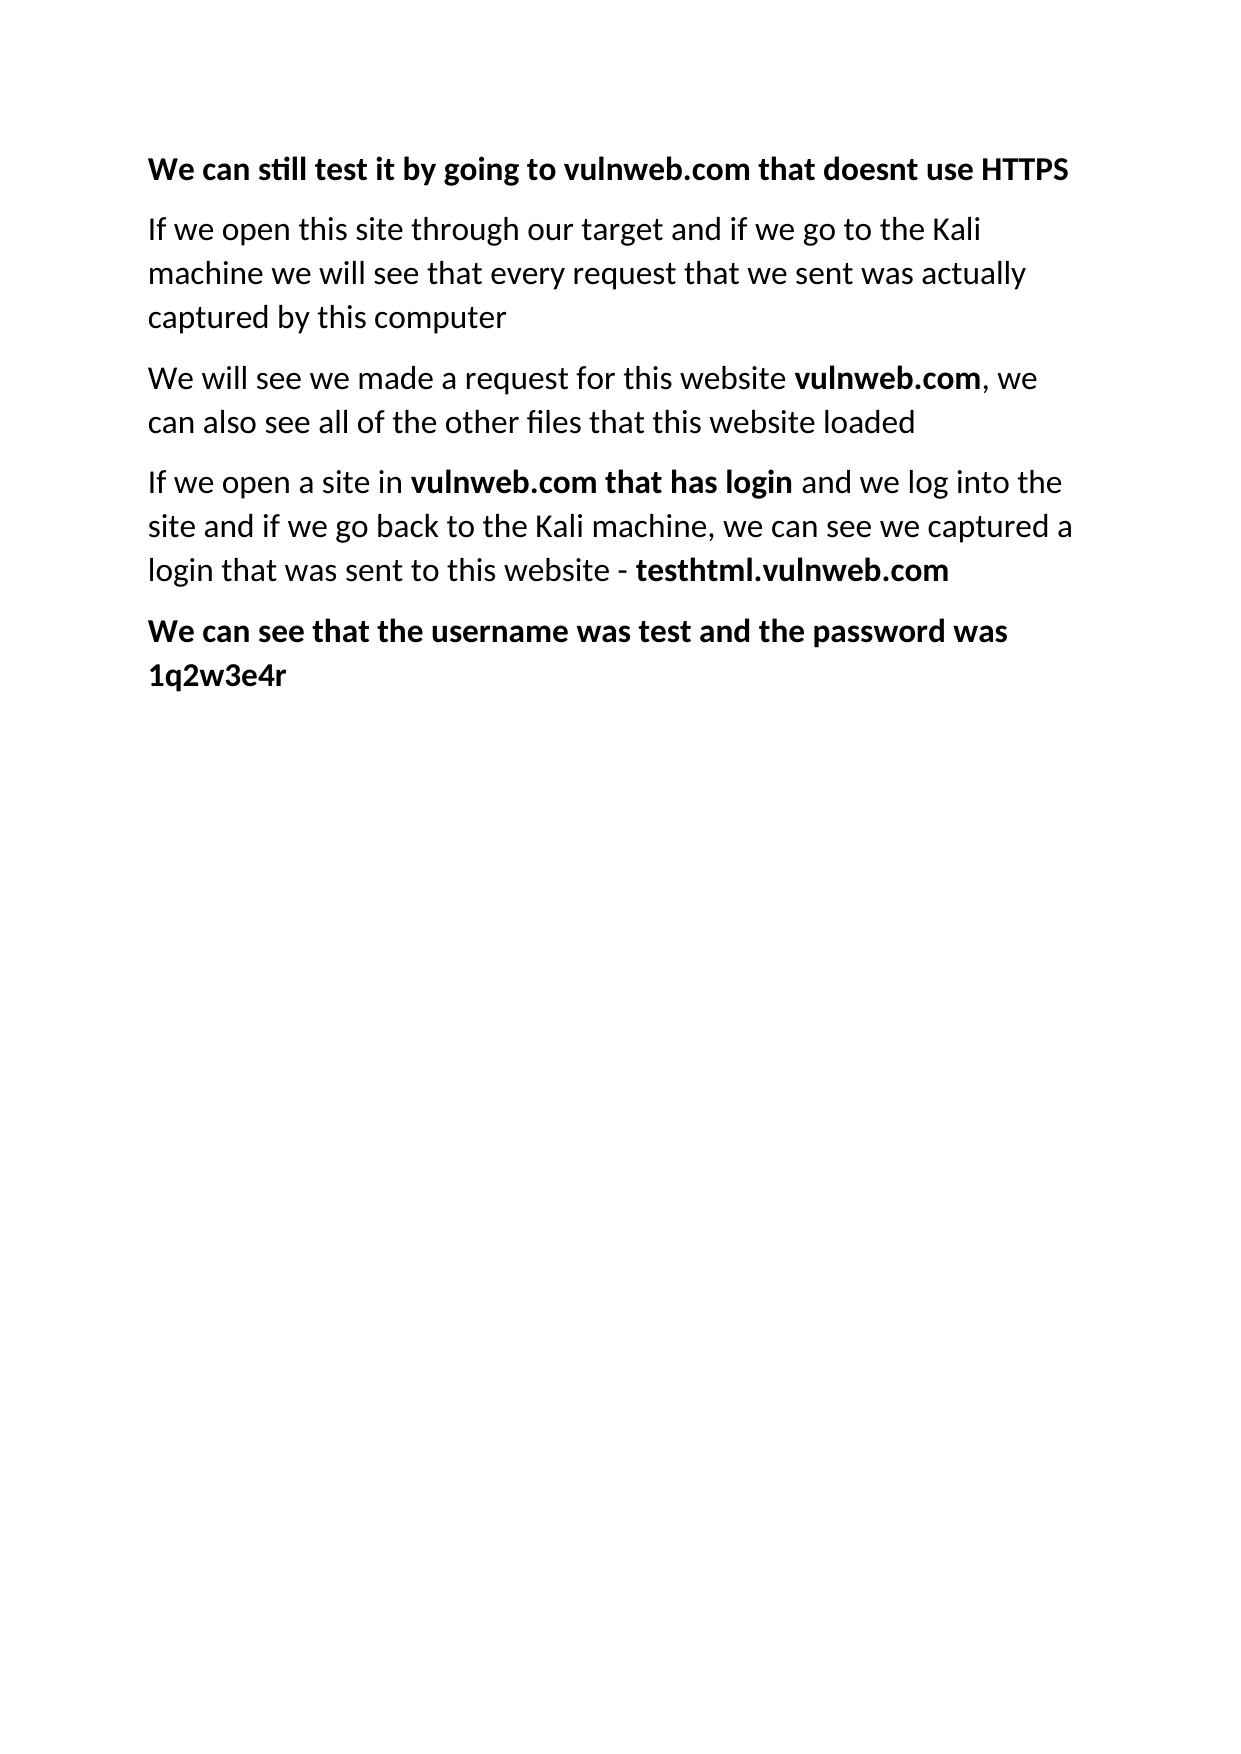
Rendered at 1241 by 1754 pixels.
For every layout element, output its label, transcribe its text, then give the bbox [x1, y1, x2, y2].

text We will see we made a request for this website vulnweb.com, we can also see all of the other files that this website loaded [148, 357, 1093, 441]
text We can still test it by going to vulnweb.com that doesnt use HTTPS [148, 148, 1093, 188]
text If we open a site in vulnweb.com that has login and we log into the site and if we go back to the Kali machine, we can see we captured a login that was sent to this website - testhtml.vulnweb.com [148, 461, 1093, 590]
text If we open this site through our target and if we go to the Kali machine we will see that every request that we sent was actually captured by this computer [148, 208, 1093, 337]
text We can see that the username was test and the password was 1q2w3e4r [148, 610, 1093, 694]
